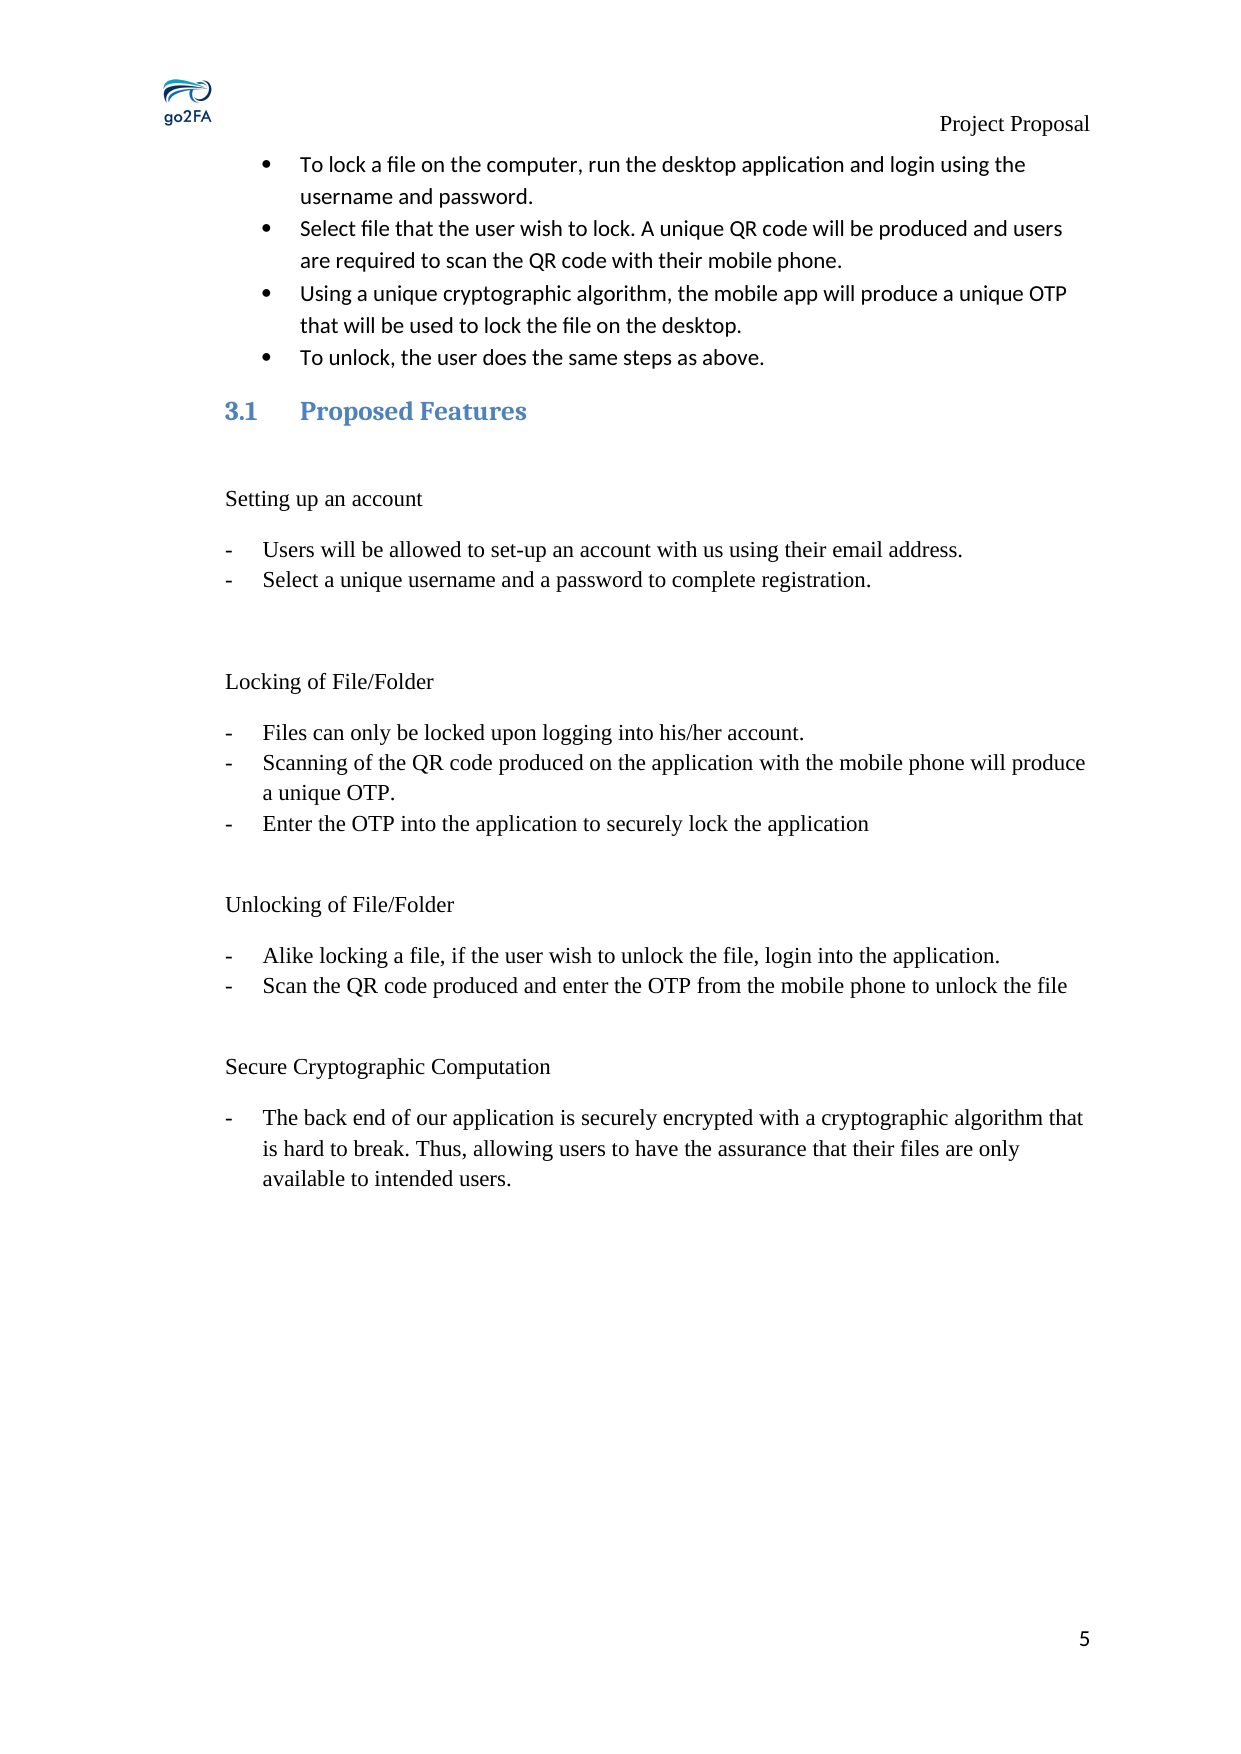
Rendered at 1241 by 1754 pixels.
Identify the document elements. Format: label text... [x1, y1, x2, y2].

picture [150, 73, 225, 132]
list Users will be allowed to set-up an account with us using their email address. [225, 536, 1090, 562]
text Unlocking of File/Folder [150, 891, 1090, 917]
list Alike locking a file, if the user wish to unlock the file, login into the application. [225, 942, 1090, 968]
list To unlock, the user does the same steps as above. [262, 343, 1090, 371]
list Scan the QR code produced and enter the OTP from the mobile phone to unlock the file [225, 972, 1090, 998]
subtitle 3.1 Proposed Features [150, 396, 1090, 427]
list Scanning of the QR code produced on the application with the mobile phone will produce a unique OTP. [225, 749, 1090, 806]
list Files can only be locked upon logging into his/her account. [225, 719, 1090, 745]
list Select a unique username and a password to complete registration. [225, 566, 1090, 592]
text Locking of File/Folder [150, 668, 1090, 694]
list Select file that the user wish to lock. A unique QR code will be produced and users are required to scan the QR code with their mobile phone. [262, 214, 1090, 274]
text Setting up an account [150, 484, 1090, 511]
list Enter the OTP into the application to securely lock the application [225, 809, 1090, 836]
list Using a unique cryptographic algorithm, the mobile app will produce a unique OTP that will be used to lock the file on the desktop. [262, 279, 1090, 339]
text Secure Cryptographic Computation [150, 1053, 1090, 1080]
list To lock a file on the computer, run the desktop application and login using the username and password. [262, 150, 1090, 210]
list The back end of our application is securely encrypted with a cryptographic algorithm that is hard to break. Thus, allowing users to have the assurance that their files are only available to intended users. [225, 1104, 1090, 1191]
